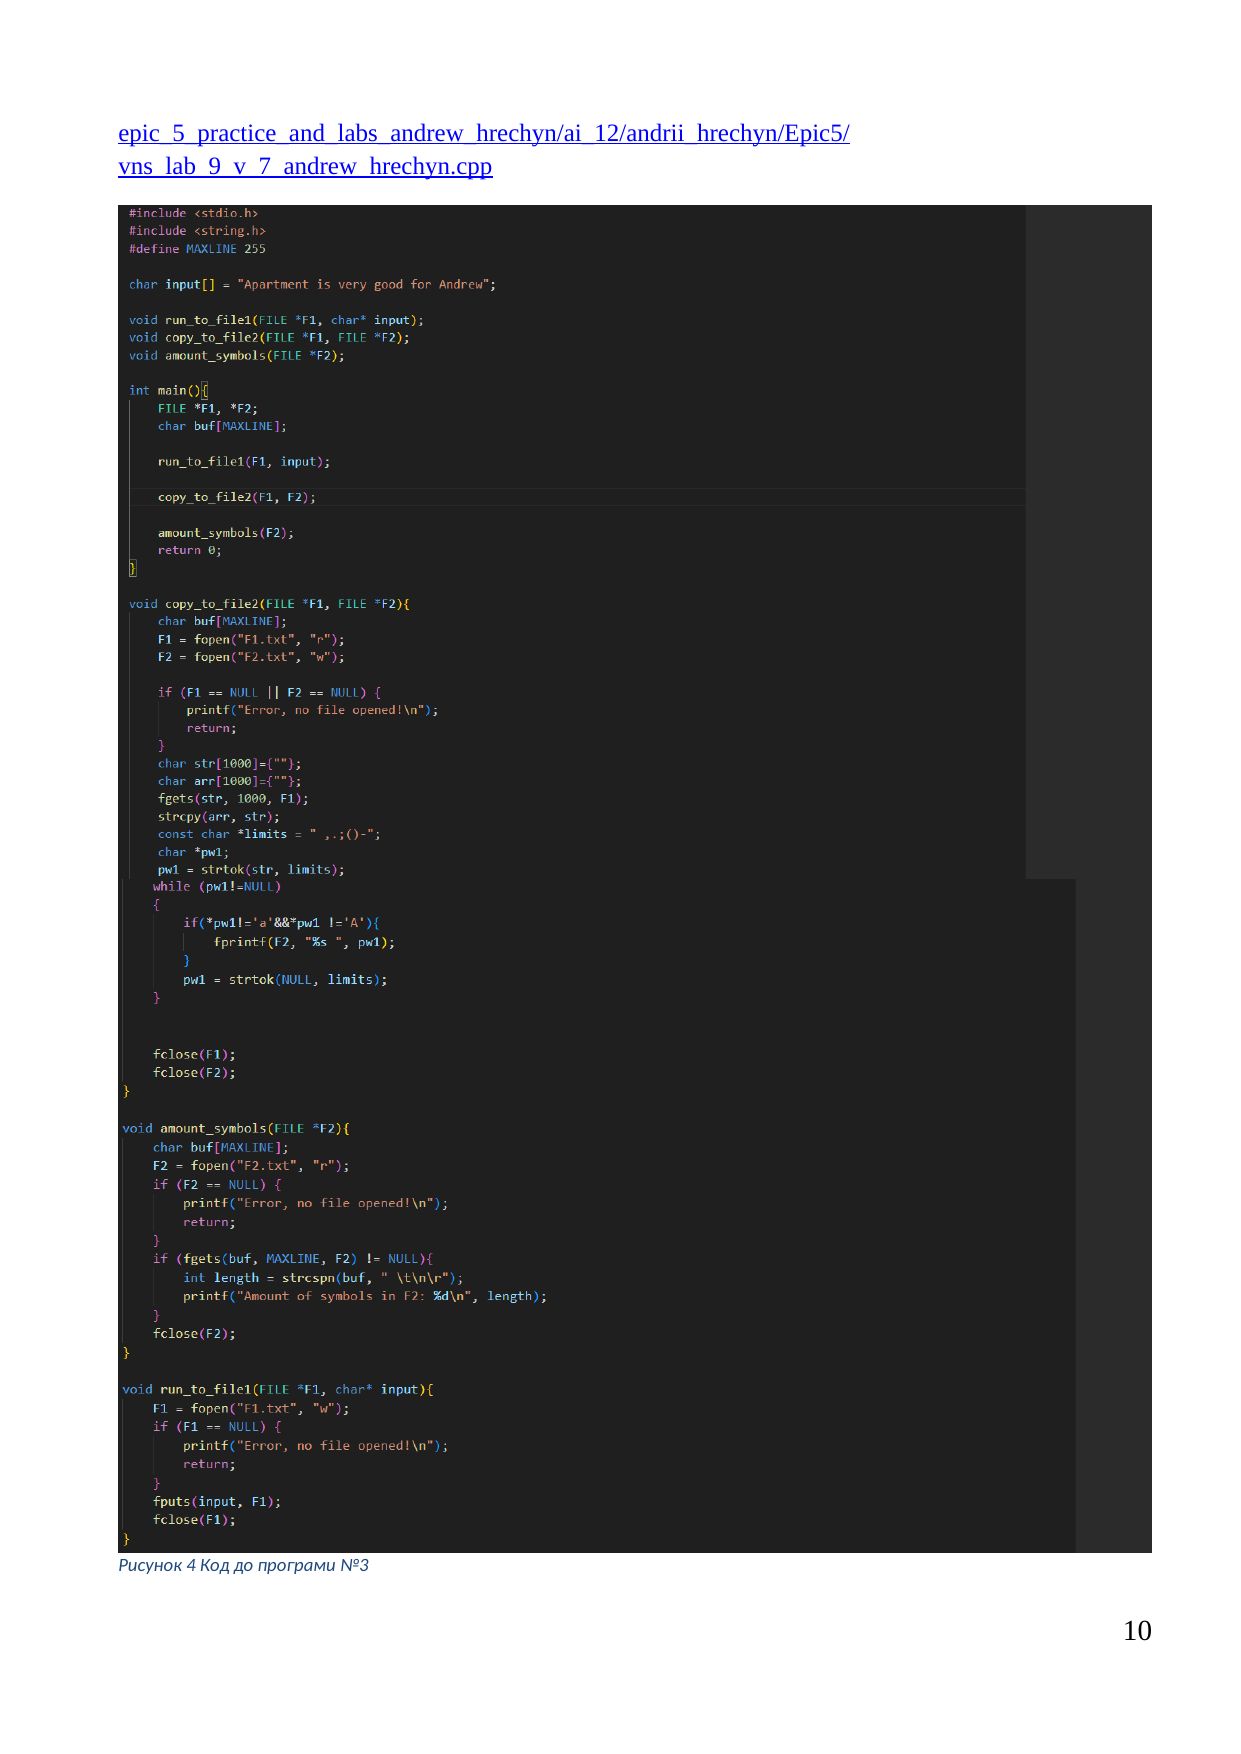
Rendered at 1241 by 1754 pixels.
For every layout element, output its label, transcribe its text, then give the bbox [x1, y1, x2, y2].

text Рисунок Код до програми №3 [118, 1553, 1152, 1576]
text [118, 118, 1152, 180]
picture [118, 205, 1076, 1553]
